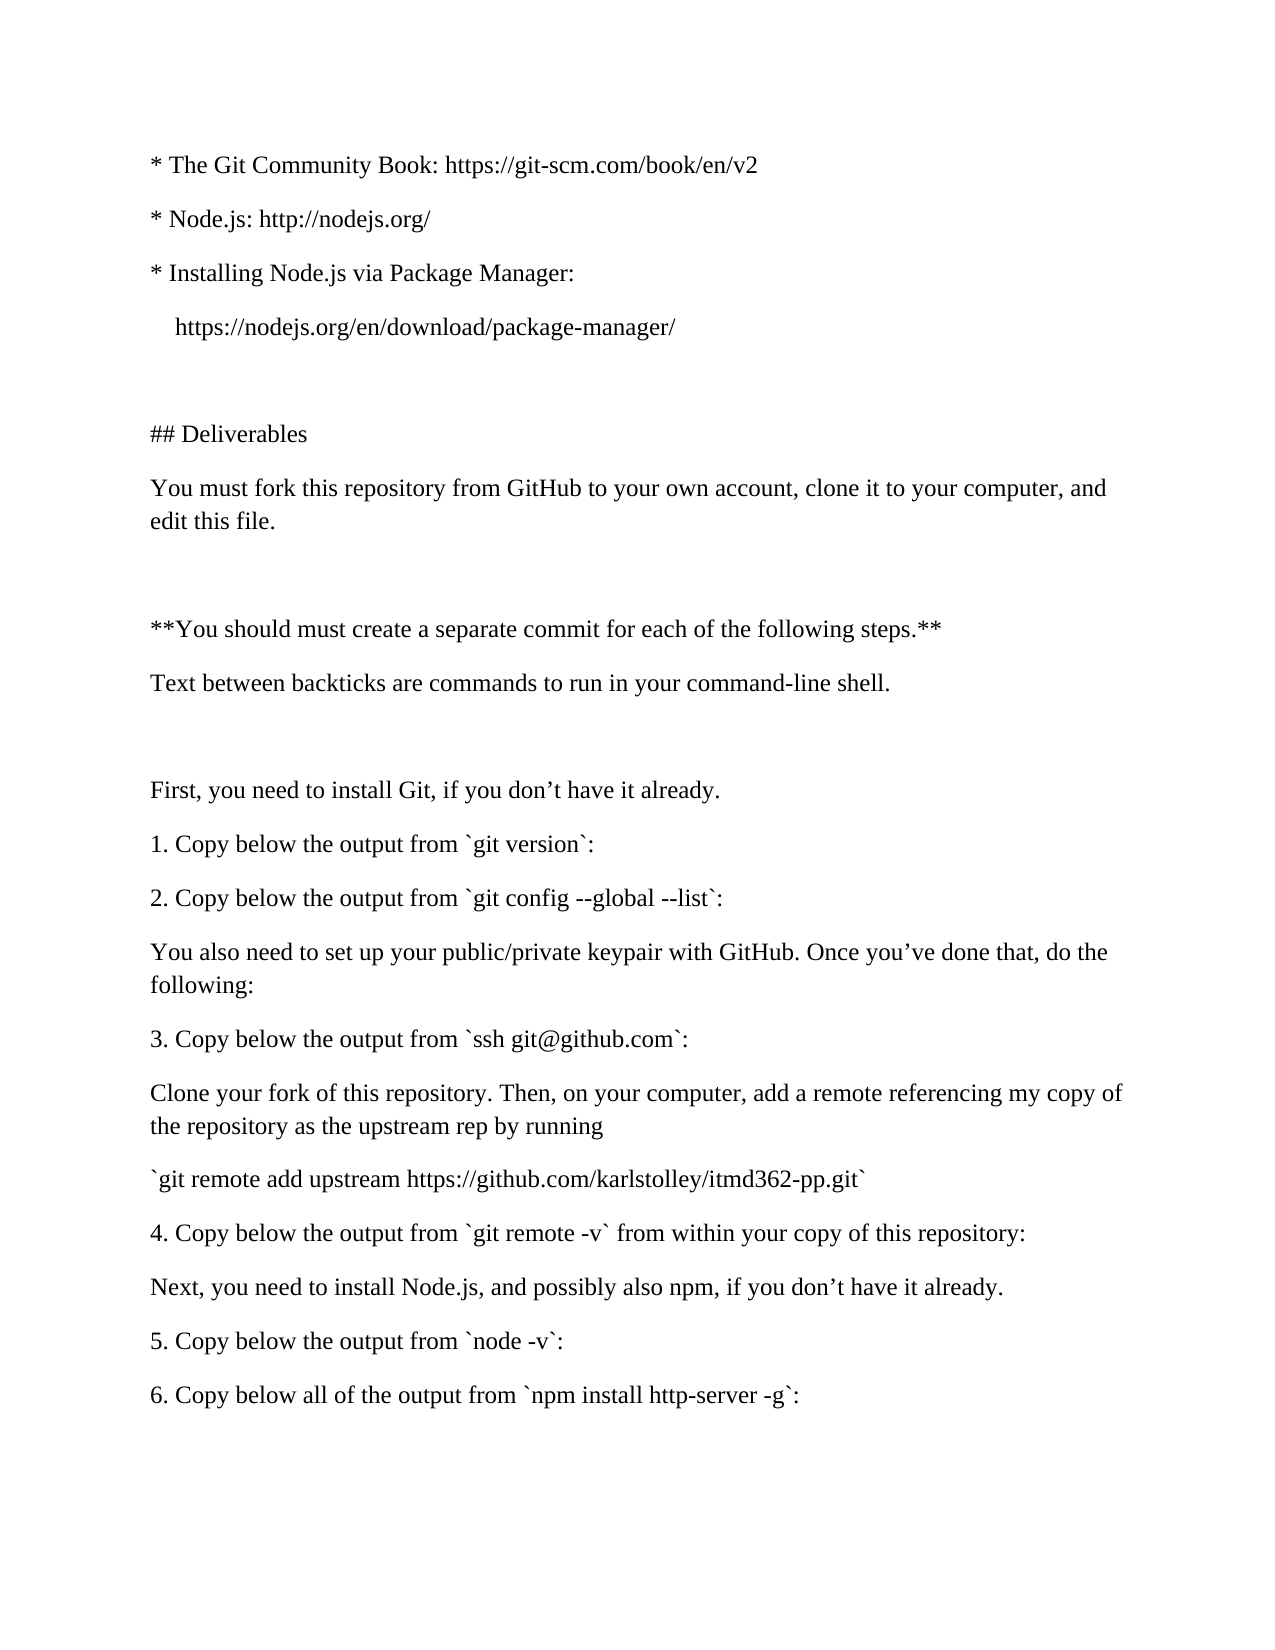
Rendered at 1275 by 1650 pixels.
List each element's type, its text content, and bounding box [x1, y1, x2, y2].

text 6. Copy below all of the output from `npm install http-server -g`: [150, 1380, 1125, 1409]
text 3. Copy below the output from `ssh git@github.com`: [150, 1024, 1125, 1053]
text https://nodejs.org/en/download/package-manager/ [150, 312, 1125, 340]
text ## Deliverables [150, 419, 1125, 448]
text You must fork this repository from GitHub to your own account, clone it to your computer, and edit this file. [150, 473, 1125, 535]
text 2. Copy below the output from `git config --global --list`: [150, 883, 1125, 912]
text * Installing Node.js via Package Manager: [150, 258, 1125, 286]
text * Node.js: http://nodejs.org/ [150, 204, 1125, 233]
text Next, you need to install Node.js, and possibly also npm, if you don’t have it already. [150, 1272, 1125, 1301]
text **You should must create a separate commit for each of the following steps.** [150, 614, 1125, 643]
text Clone your fork of this repository. Then, on your computer, add a remote referencing my copy of the repository as the upstream rep by running [150, 1078, 1125, 1139]
text `git remote add upstream https://github.com/karlstolley/itmd362-pp.git` [150, 1164, 1125, 1193]
text * The Git Community Book: https://git-scm.com/book/en/v2 [150, 150, 1125, 179]
text Text between backticks are commands to run in your command-line shell. [150, 668, 1125, 696]
text First, you need to install Git, if you don’t have it already. [150, 775, 1125, 804]
text 1. Copy below the output from `git version`: [150, 829, 1125, 858]
text You also need to set up your public/private keypair with GitHub. Once you’ve done that, do the following: [150, 937, 1125, 999]
text 4. Copy below the output from `git remote -v` from within your copy of this repository: [150, 1218, 1125, 1247]
text 5. Copy below the output from `node -v`: [150, 1326, 1125, 1355]
